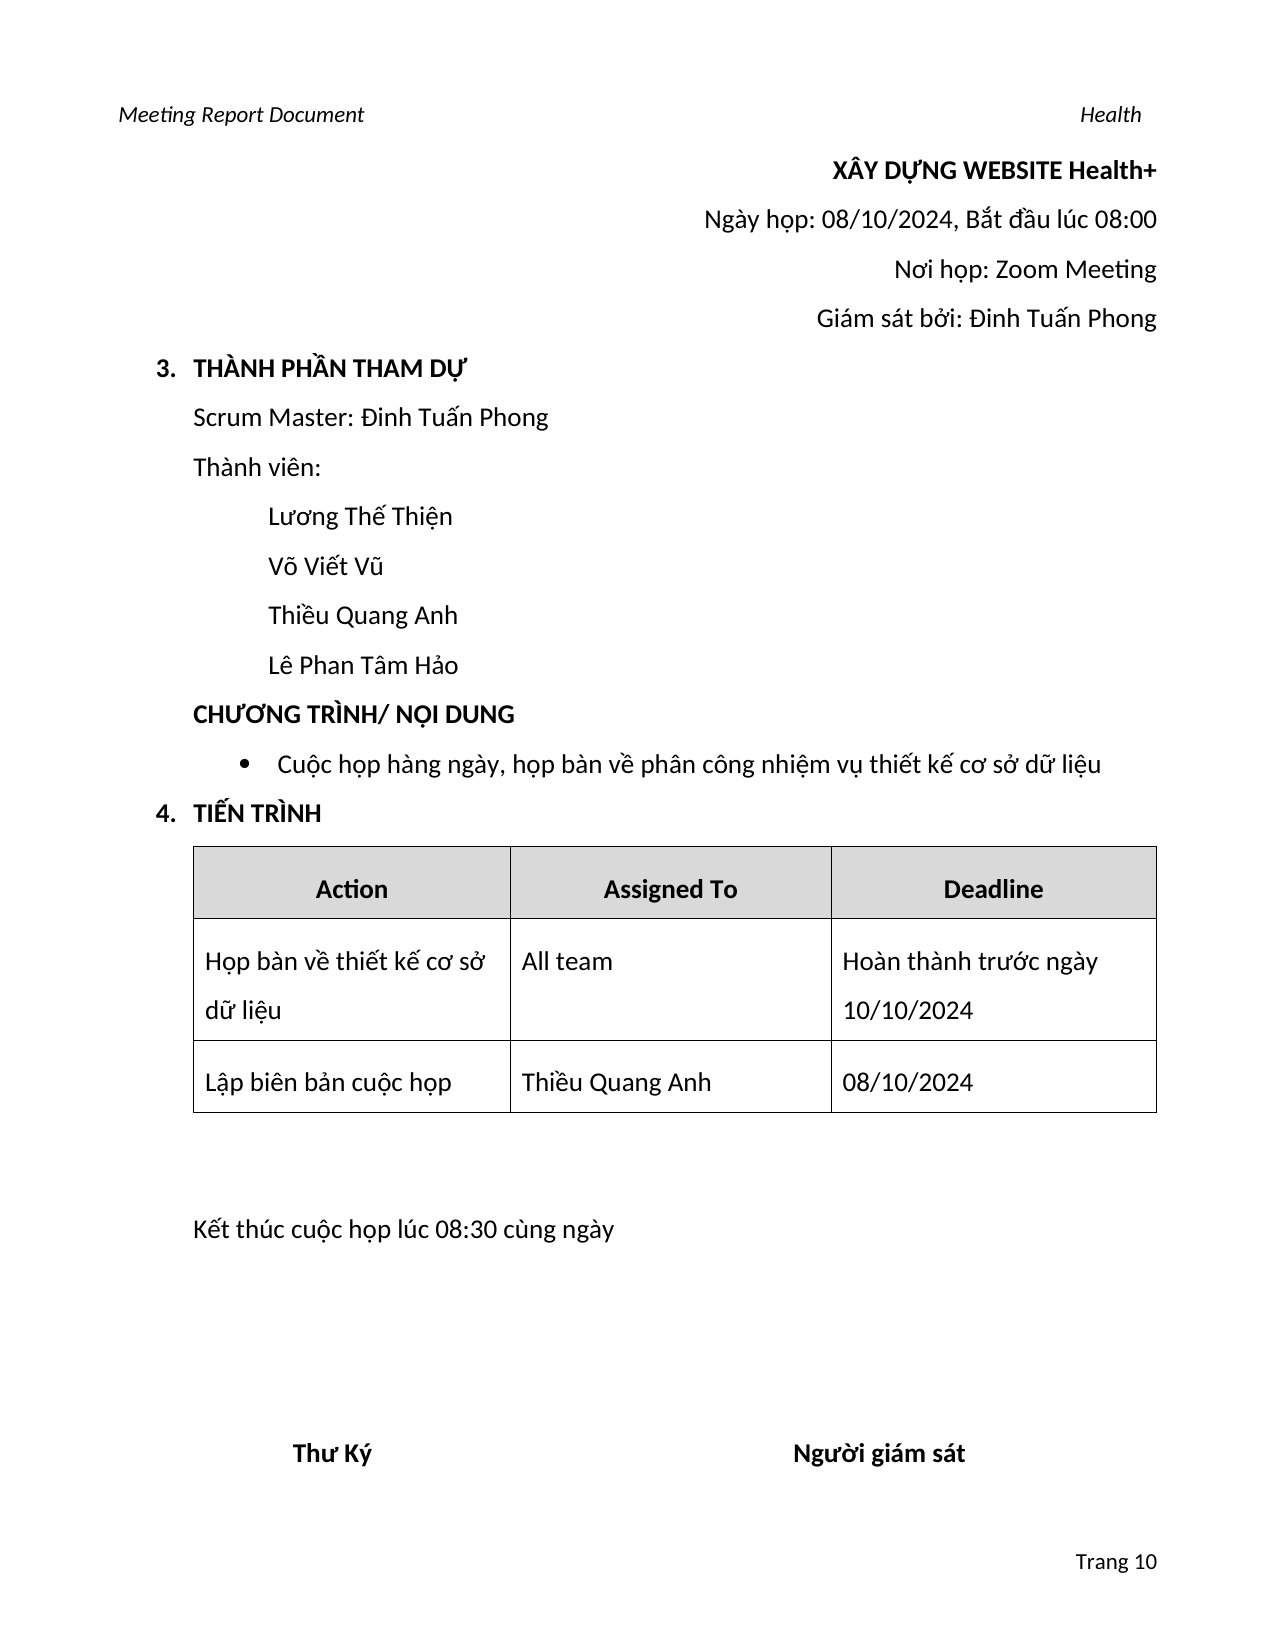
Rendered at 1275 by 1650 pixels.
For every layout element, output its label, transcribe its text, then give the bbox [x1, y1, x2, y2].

table_cell Thiều Quang Anh [511, 1041, 831, 1112]
list THÀNH PHẦN THAM DỰ [156, 351, 1157, 384]
table_header Deadline [832, 847, 1156, 918]
table_cell Họp bàn về thiết kế cơ sở dữ liệu [194, 919, 510, 1039]
list CHƯƠNG TRÌNH/ NỘI DUNG [193, 697, 1157, 730]
table_cell 08/10/2024 [832, 1041, 1156, 1112]
list Giám sát bởi: Đinh Tuấn Phong [193, 301, 1157, 334]
list Lê Phan Tâm Hảo [193, 648, 1157, 681]
list Scrum Master: Đinh Tuấn Phong [193, 400, 1157, 433]
list XÂY DỰNG WEBSITE Health+ [193, 153, 1157, 186]
table_cell Lập biên bản cuộc họp [194, 1041, 510, 1112]
table_header Assigned To [511, 847, 831, 918]
list Thiều Quang Anh [193, 598, 1157, 631]
list Nơi họp: Zoom Meeting [193, 252, 1157, 285]
table_cell All team [511, 919, 831, 1039]
list TIẾN TRÌNH [156, 796, 1157, 829]
list Thành viên: [193, 450, 1157, 483]
list Võ Viết Vũ [193, 549, 1157, 582]
text Kết thúc cuộc họp lúc 08:30 cùng ngày [118, 1212, 1157, 1245]
list Lương Thế Thiện [193, 499, 1157, 532]
table_cell Hoàn thành trước ngày 10/10/2024 [832, 919, 1156, 1039]
text Thư Ký Người giám sát [118, 1436, 1157, 1469]
table_header Action [194, 847, 510, 918]
list Cuộc họp hàng ngày, họp bàn về phân công nhiệm vụ thiết kế cơ sở dữ liệu [240, 747, 1157, 780]
list Ngày họp: 08/10/2024, Bắt đầu lúc 08:00 [193, 202, 1157, 236]
